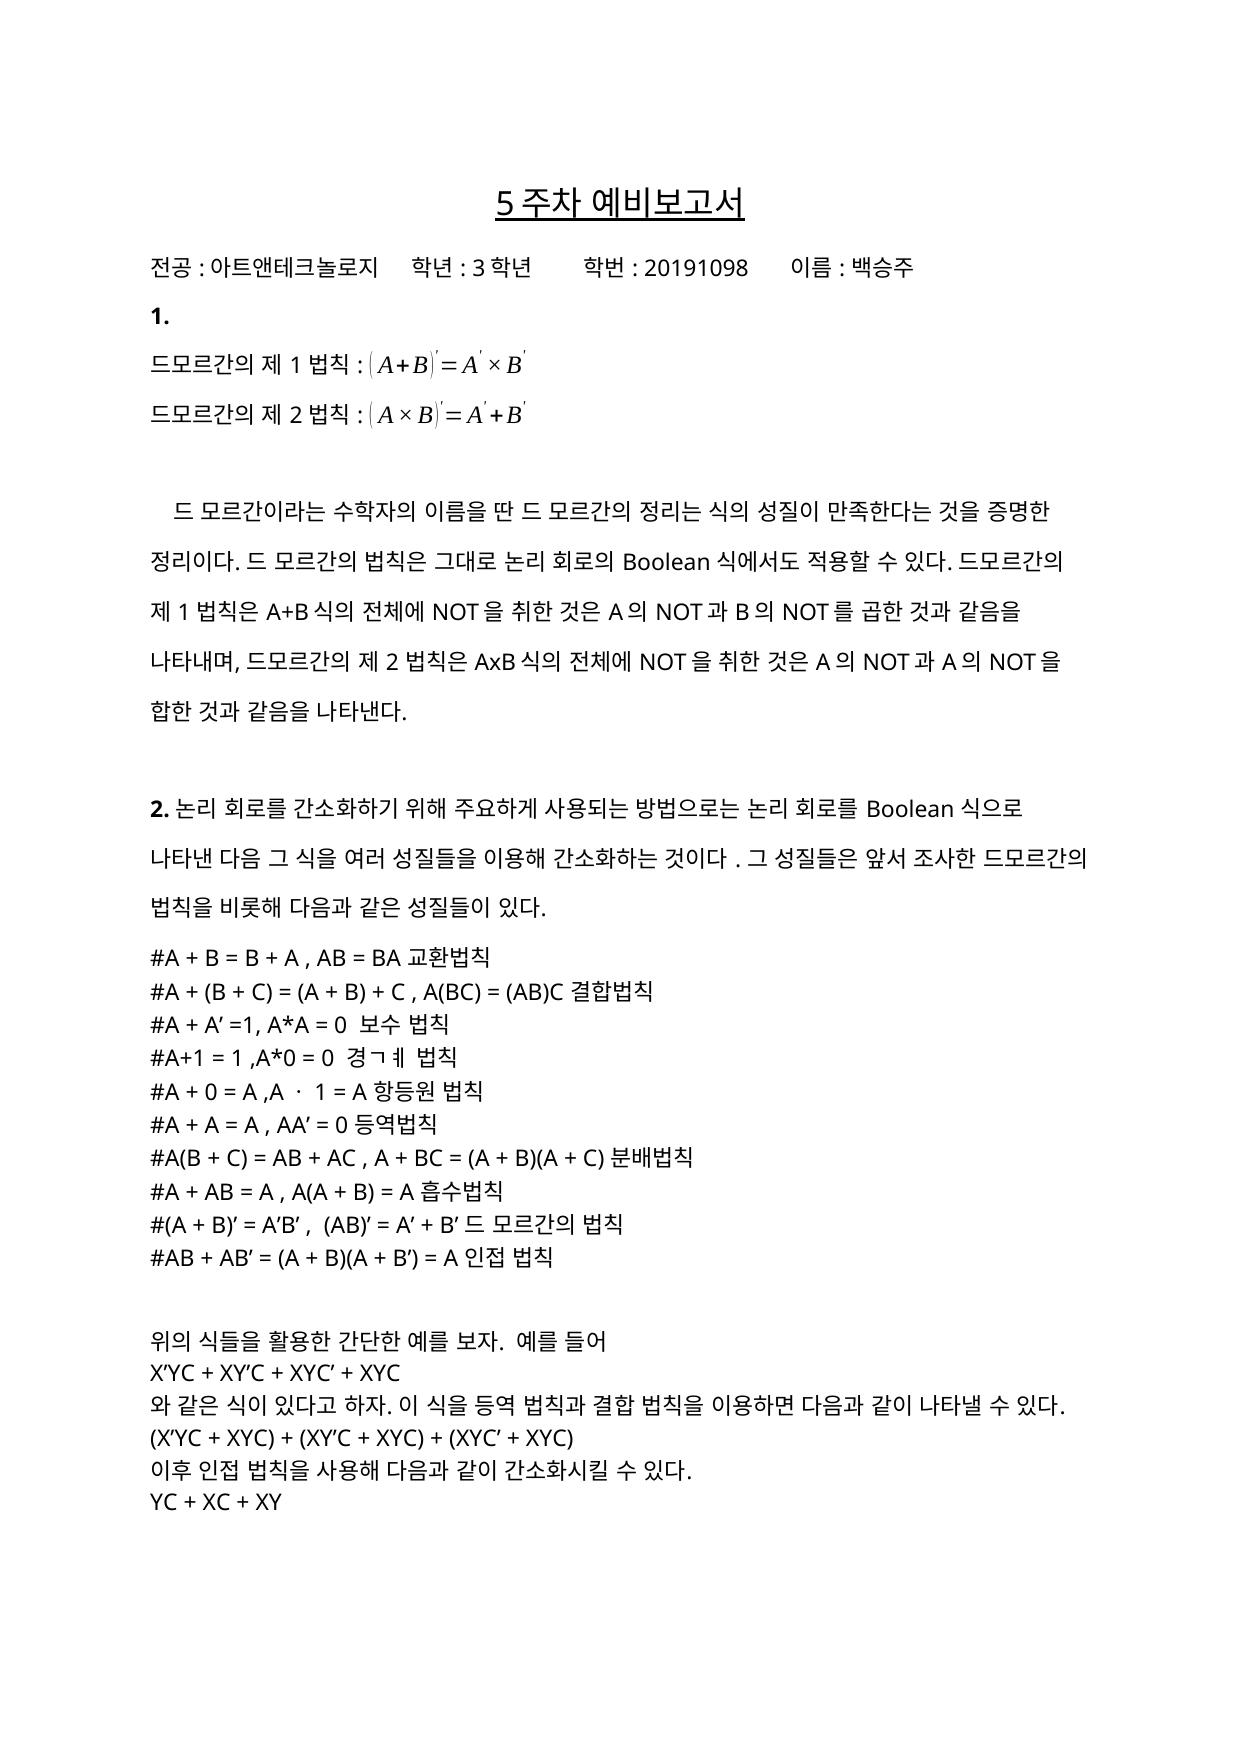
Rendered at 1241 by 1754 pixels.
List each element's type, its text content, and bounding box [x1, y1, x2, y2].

text YC + XC + XY [150, 1486, 1090, 1517]
text #A + A’ =1, A*A = 0 보수 법칙 [150, 1007, 1090, 1040]
text #(A + B)’ = A’B’ , (AB)’ = A’ + B’ 드 모르간의 법칙 [150, 1207, 1090, 1240]
text #A + (B + C) = (A + B) + C , A(BC) = (AB)C 결합법칙 [150, 974, 1090, 1007]
text #A + B = B + A , AB = BA 교환법칙 [150, 940, 1090, 974]
text 드 모르간이라는 수학자의 이름을 딴 드 모르간의 정리는 식의 성질이 만족한다는 것을 증명한 정리이다. 드 모르간의 법칙은 그대로 논리 회로의 Boolean 식에서도 적용할 수 있다. 드모르간의 제 1 법칙은 A+B식의 전체에 NOT을 취한 것은 A의 NOT과 B의 NOT를 곱한 것과 같음을 나타내며, 드모르간의 제 2 법칙은 AxB식의 전체에 NOT을 취한 것은 A의 NOT과 A의 NOT을 합한 것과 같음을 나타낸다. [150, 494, 1090, 727]
text #A + A = A , AA’ = 0 등역법칙 [150, 1107, 1090, 1140]
text #A(B + C) = AB + AC , A + BC = (A + B)(A + C) 분배법칙 [150, 1140, 1090, 1174]
text X’YC + XY’C + XYC’ + XYC [150, 1357, 1090, 1388]
text 드모르간의 제 1 법칙 : [150, 347, 1090, 380]
text #AB + AB’ = (A + B)(A + B’) = A 인접 법칙 [150, 1240, 1090, 1274]
text 드모르간의 제 2 법칙 : [150, 397, 1090, 431]
text 이후 인접 법칙을 사용해 다음과 같이 간소화시킬 수 있다. [150, 1453, 1090, 1486]
text #A + AB = A , A(A + B) = A 흡수법칙 [150, 1174, 1090, 1207]
text 위의 식들을 활용한 간단한 예를 보자. 예를 들어 [150, 1324, 1090, 1357]
text 2. 논리 회로를 간소화하기 위해 주요하게 사용되는 방법으로는 논리 회로를 Boolean 식으로 나타낸 다음 그 식을 여러 성질들을 이용해 간소화하는 것이다 . 그 성질들은 앞서 조사한 드모르간의 법칙을 비롯해 다음과 같은 성질들이 있다. [150, 791, 1090, 924]
text #A + 0 = A ,Aㆍ1 = A 항등원 법칙 [150, 1074, 1090, 1107]
text (X’YC + XYC) + (XY’C + XYC) + (XYC’ + XYC) [150, 1422, 1090, 1453]
text 전공 : 아트앤테크놀로지 학년 : 3학년 학번 : 20191098 이름 : 백승주 [150, 250, 1090, 283]
text 5주차 예비보고서 [150, 177, 1090, 226]
text 1. [150, 300, 1090, 331]
text #A+1 = 1 ,A*0 = 0 경ㄱㅖ 법칙 [150, 1040, 1090, 1074]
text 와 같은 식이 있다고 하자. 이 식을 등역 법칙과 결합 법칙을 이용하면 다음과 같이 나타낼 수 있다. [150, 1388, 1090, 1422]
